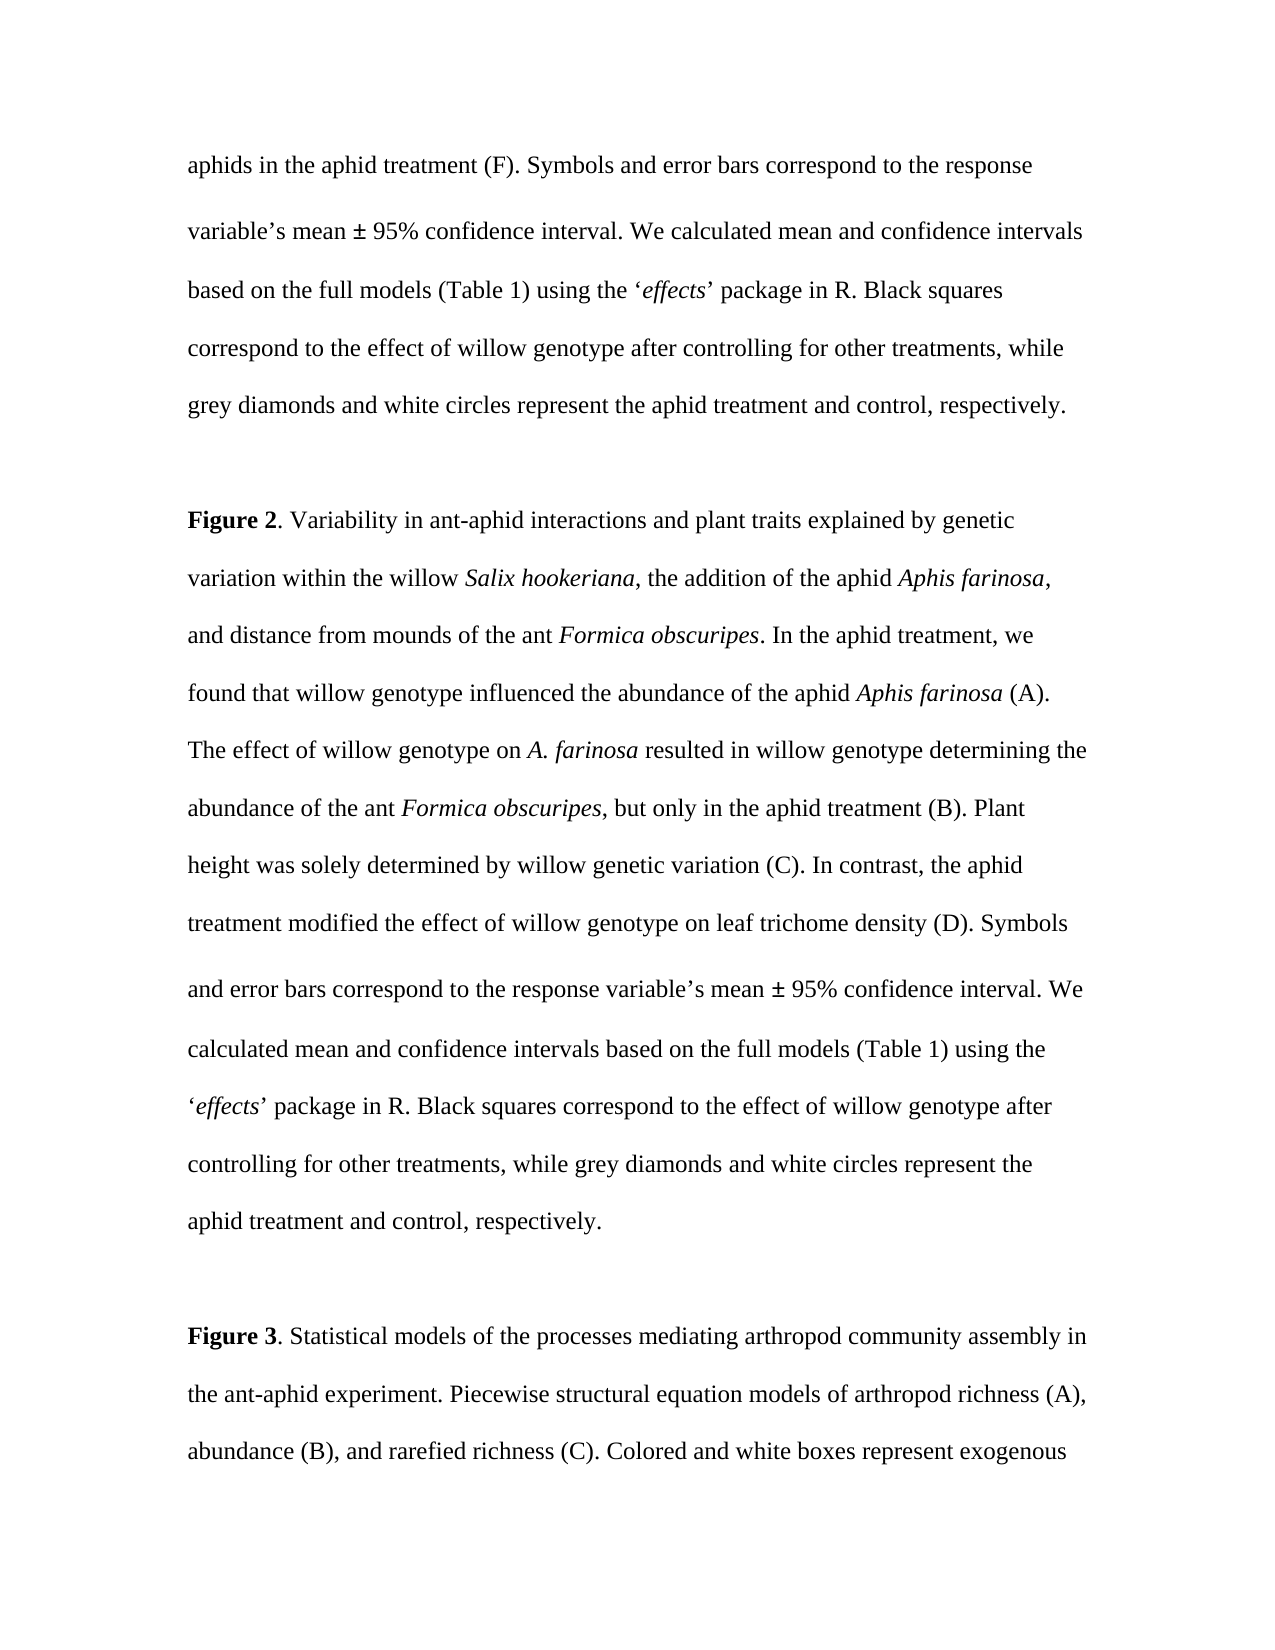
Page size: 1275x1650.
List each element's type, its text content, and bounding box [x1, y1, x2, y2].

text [187, 150, 1088, 419]
text Figure 2. Variability in ant-aphid interactions and plant traits explained by genetic variation within the willow Salix hookeriana, the addition of the aphid Aphis farinosa, and distance from mounds of the ant Formica obscuripes. In the aphid treatment, we found that willow genotype influenced the abundance of the aphid Aphis farinosa (A). The effect of willow genotype on A. farinosa resulted in willow genotype determining the abundance of the ant Formica obscuripes, but only in the aphid treatment (B). Plant height was solely determined by willow genetic variation (C). In contrast, the aphid treatment modified the effect of willow genotype on leaf trichome density (D). Symbols and error bars correspond to the response variable’s mean ± 95% confidence interval. We calculated mean and confidence intervals based on the full models (Table 1) using the ‘effects’ package in R. Black squares correspond to the effect of willow genotype after controlling for other treatments, while grey diamonds and white circles represent the aphid treatment and control, respectively. [187, 506, 1088, 1235]
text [187, 1321, 1088, 1465]
